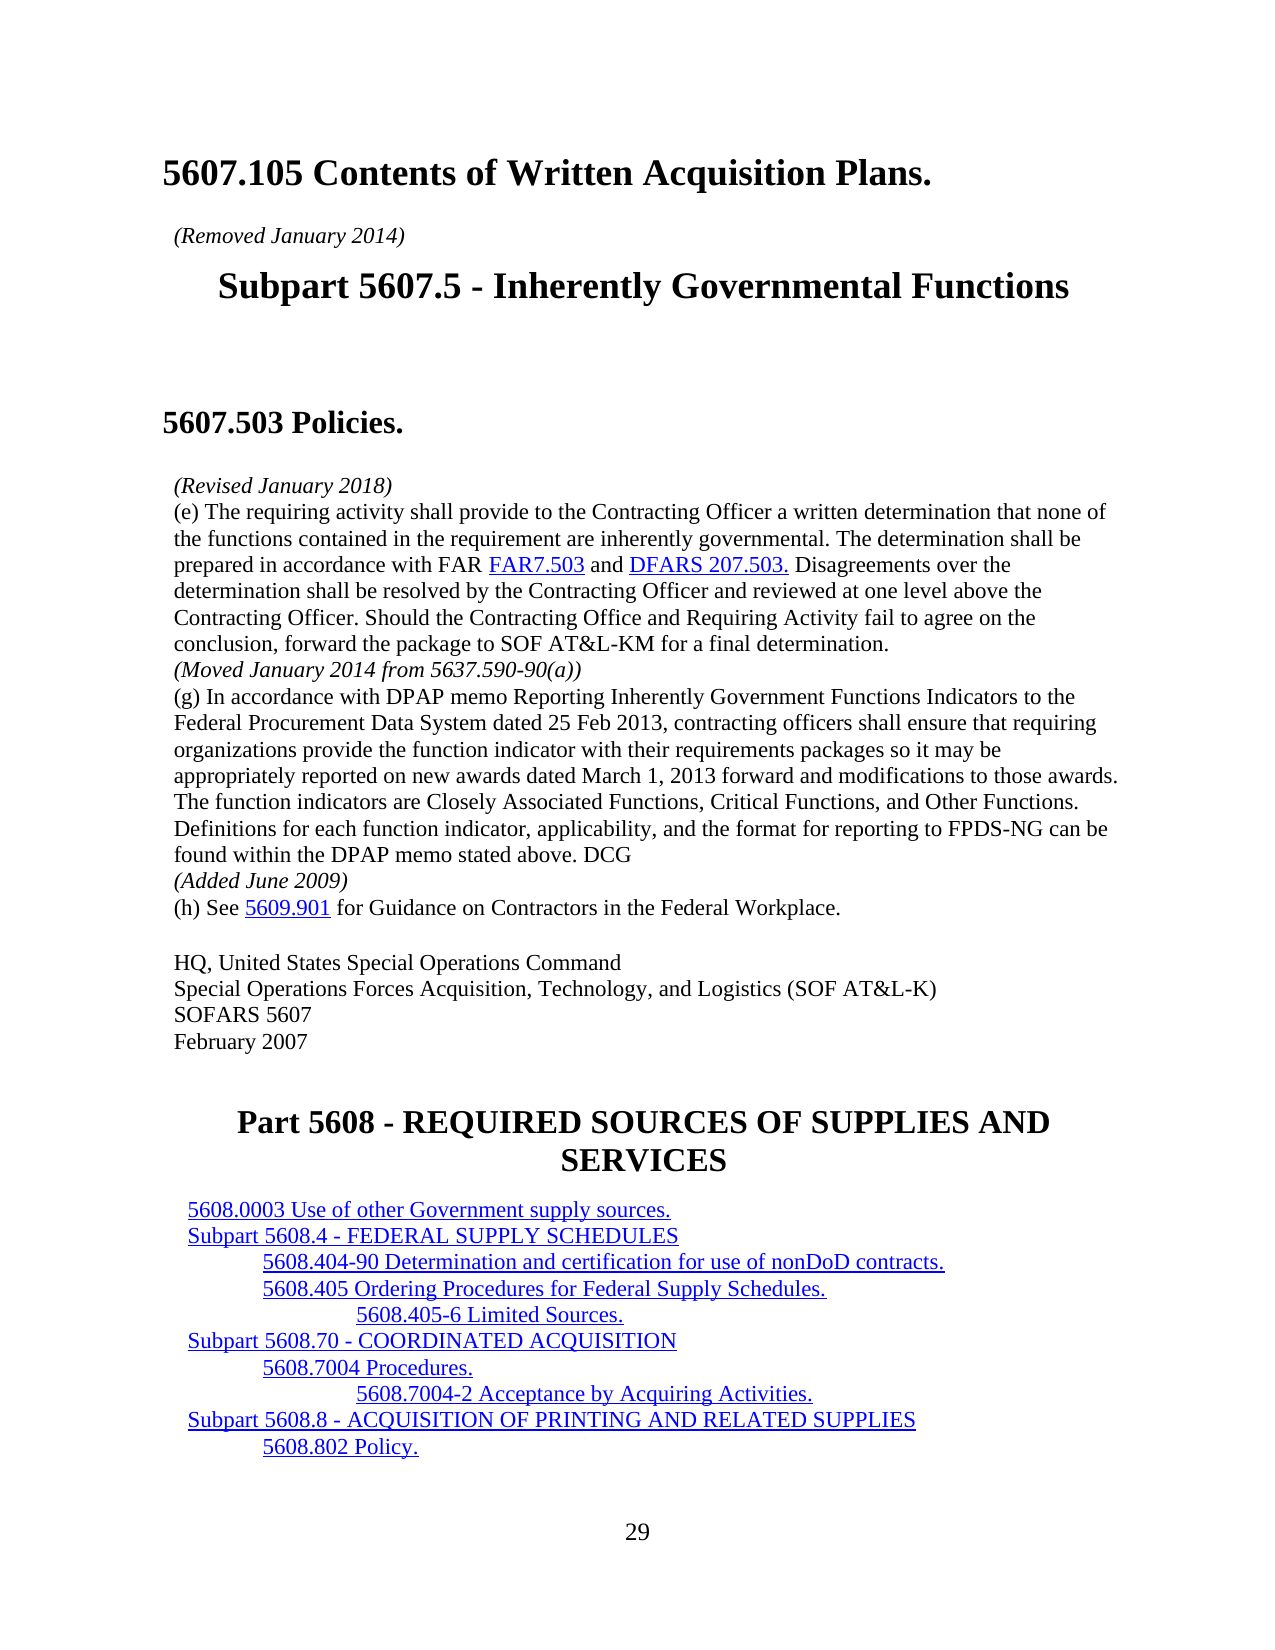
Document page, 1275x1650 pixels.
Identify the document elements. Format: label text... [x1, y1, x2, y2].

text (g) In accordance with DPAP memo Reporting Inherently Government Functions Indicators to the Federal Procurement Data System dated 25 Feb 2013, contracting officers shall ensure that requiring organizations provide the function indicator with their requirements packages so it may be appropriately reported on new awards dated March 1, 2013 forward and modifications to those awards. The function indicators are Closely Associated Functions, Critical Functions, and Other Functions. Definitions for each function indicator, applicability, and the format for reporting to FPDS-NG can be found within the DPAP memo stated above. DCG [163, 683, 1135, 867]
text 5608.802 Policy. [262, 1433, 1125, 1459]
text (h) See 5609.901 for Guidance on Contractors in the Federal Workplace. [163, 894, 1135, 920]
text 5608.405-6 Limited Sources. [356, 1301, 1125, 1327]
subtitle 5607.105 Contents of Written Acquisition Plans. [162, 150, 1125, 193]
text Subpart 5608.4 - FEDERAL SUPPLY SCHEDULES [187, 1222, 1125, 1248]
text 5608.0003 Use of other Government supply sources. [187, 1196, 1125, 1222]
text HQ, United States Special Operations Command [163, 949, 1135, 975]
text 5608.7004-2 Acceptance by Acquiring Activities. [356, 1380, 1125, 1406]
subtitle Part 5608 - REQUIRED SOURCES OF SUPPLIES AND SERVICES [162, 1102, 1125, 1179]
text (Added June 2009) [163, 867, 1135, 894]
text 5608.404-90 Determination and certification for use of nonDoD contracts. [262, 1248, 1125, 1275]
text 5608.7004 Procedures. [262, 1354, 1125, 1380]
text Subpart 5608.8 - ACQUISITION OF PRINTING AND RELATED SUPPLIES [187, 1406, 1125, 1433]
text 5608.405 Ordering Procedures for Federal Supply Schedules. [262, 1275, 1125, 1301]
text February 2007 [163, 1028, 1135, 1065]
text (Revised January 2018) [163, 462, 1135, 498]
text Subpart 5608.70 - COORDINATED ACQUISITION [187, 1327, 1125, 1354]
text (e) The requiring activity shall provide to the Contracting Officer a written determination that none of the functions contained in the requirement are inherently governmental. The determination shall be prepared in accordance with FAR FAR7.503 and DFARS 207.503. Disagreements over the determination shall be resolved by the Contracting Officer and reviewed at one level above the Contracting Officer. Should the Contracting Office and Requiring Activity fail to agree on the conclusion, forward the package to SOF AT&L-KM for a final determination. [163, 498, 1135, 657]
subtitle 5607.503 Policies. [162, 404, 1125, 441]
text (Removed January 2014) [163, 212, 1135, 259]
text (Moved January 2014 from 5637.590-90(a)) [163, 657, 1135, 683]
text SOFARS 5607 [163, 1002, 1135, 1028]
subtitle Subpart 5607.5 - Inherently Governmental Functions [162, 263, 1125, 306]
text Special Operations Forces Acquisition, Technology, and Logistics (SOF AT&L-K) [163, 975, 1135, 1002]
